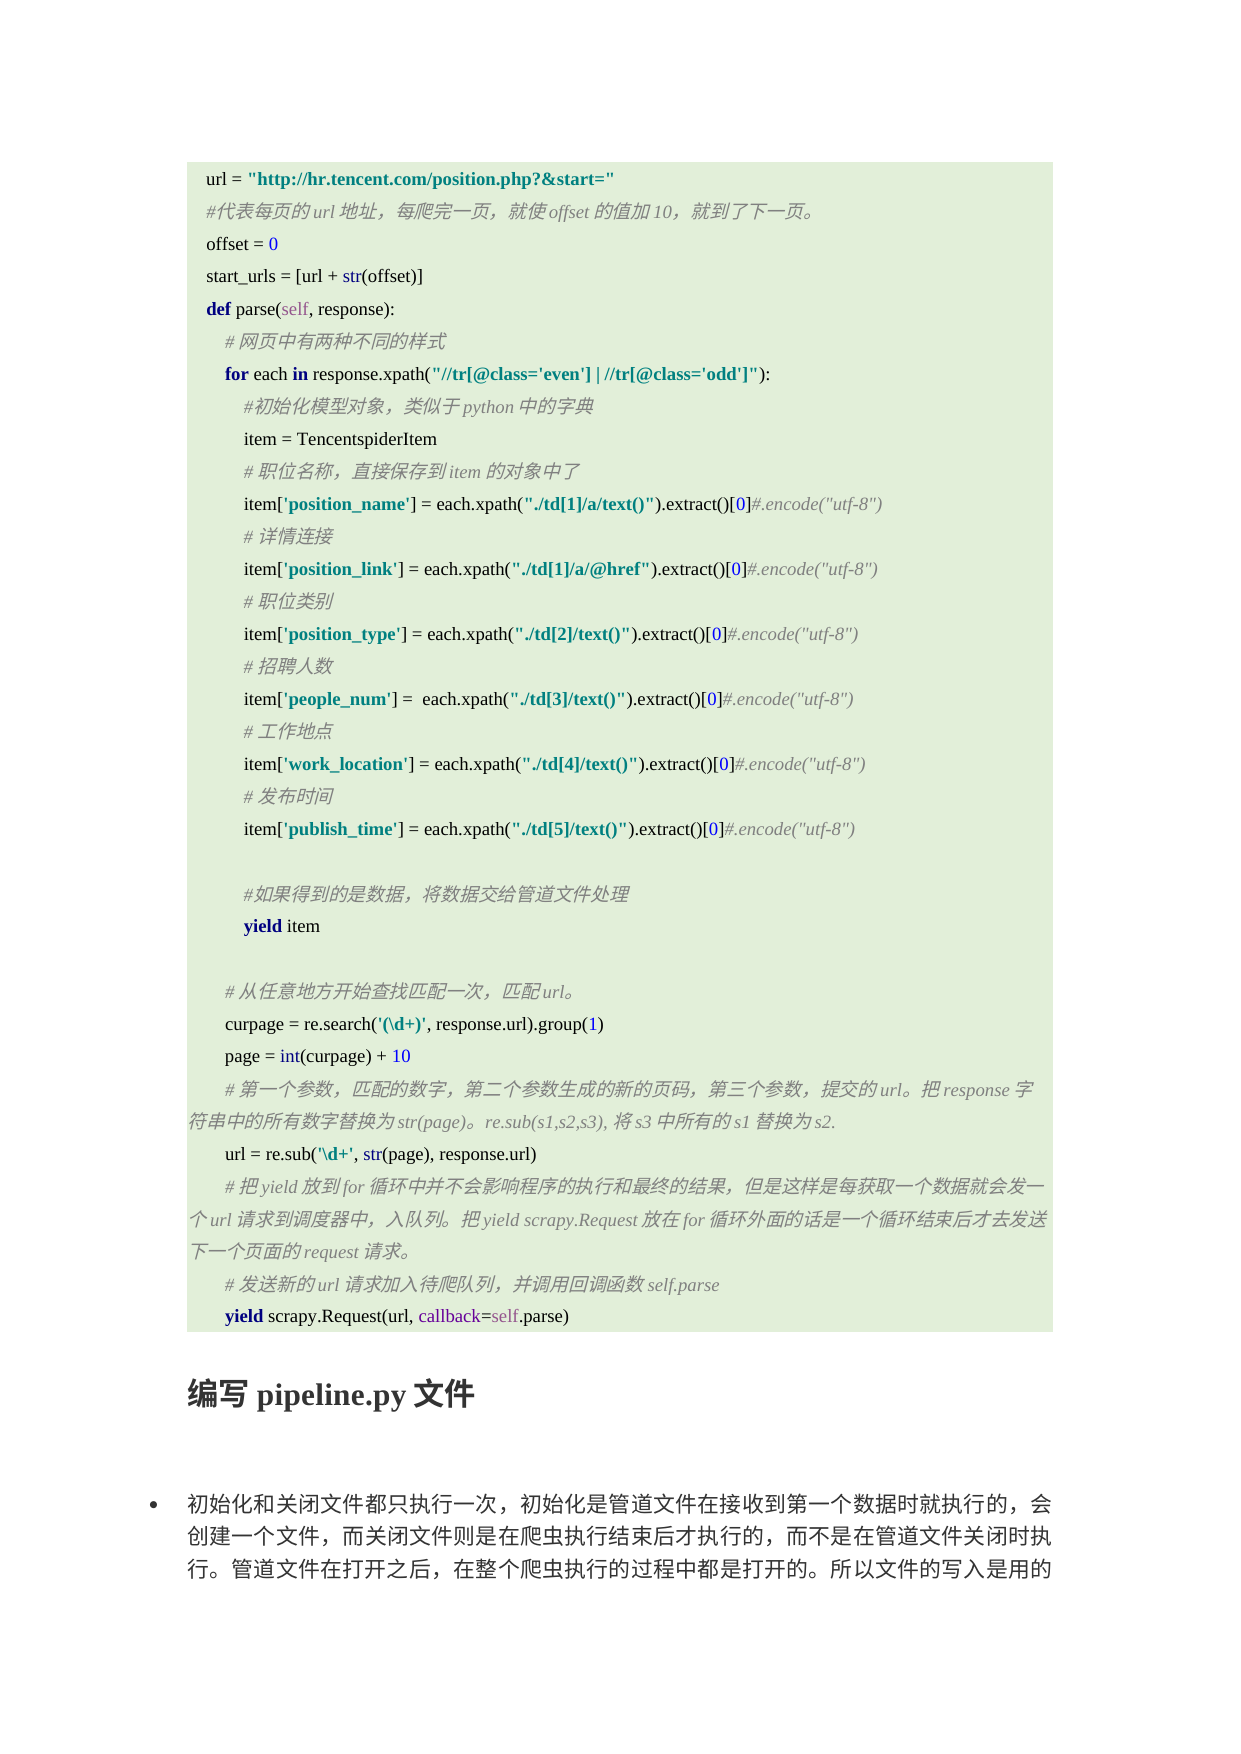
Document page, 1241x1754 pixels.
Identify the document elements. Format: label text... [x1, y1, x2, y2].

text def parse(self, response): [187, 292, 1053, 324]
text #代表每页的url地址，每爬完一页，就使offset的值加10，就到了下一页。 [187, 194, 1053, 227]
text page = int(curpage) + 10 [187, 1039, 1053, 1072]
text item['people_num'] = each.xpath("./td[3]/text()").extract()[0]#.encode("utf-8") [187, 682, 1053, 714]
text start_urls = [url + str(offset)] [187, 259, 1053, 292]
text item['publish_time'] = each.xpath("./td[5]/text()").extract()[0]#.encode("utf-8") [187, 812, 1053, 844]
text # 从任意地方开始查找匹配一次，匹配url。 [187, 974, 1053, 1007]
text # 发布时间 [187, 779, 1053, 812]
text # 工作地点 [187, 714, 1053, 747]
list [150, 1486, 1053, 1584]
text url = re.sub('\d+', str(page), response.url) [187, 1137, 1053, 1169]
text # 发送新的url请求加入待爬队列，并调用回调函数 self.parse [187, 1267, 1053, 1299]
text url = "http://hr.tencent.com/position.php?&start=" [187, 162, 1053, 194]
text # 职位类别 [187, 584, 1053, 617]
text item['work_location'] = each.xpath("./td[4]/text()").extract()[0]#.encode("utf-8") [187, 747, 1053, 779]
text item['position_link'] = each.xpath("./td[1]/a/@href").extract()[0]#.encode("utf-8") [187, 552, 1053, 584]
text item['position_name'] = each.xpath("./td[1]/a/text()").extract()[0]#.encode("utf-8") [187, 487, 1053, 519]
text curpage = re.search('(\d+)', response.url).group(1) [187, 1007, 1053, 1039]
subtitle 编写pipeline.py文件 [187, 1359, 1053, 1424]
text item = TencentspiderItem [187, 422, 1053, 454]
text # 职位名称，直接保存到item的对象中了 [187, 454, 1053, 487]
text # 第一个参数，匹配的数字，第二个参数生成的新的页码，第三个参数，提交的url。把response字符串中的所有数字替换为str(page)。re.sub(s1,s2,s3), 将s3中所有的s1替换为s2. [187, 1072, 1053, 1137]
text for each in response.xpath("//tr[@class='even'] | //tr[@class='odd']"): [187, 357, 1053, 389]
text offset = 0 [187, 227, 1053, 259]
text #初始化模型对象，类似于python中的字典 [187, 389, 1053, 422]
text item['position_type'] = each.xpath("./td[2]/text()").extract()[0]#.encode("utf-8") [187, 617, 1053, 649]
text yield item [187, 909, 1053, 942]
text # 把yield放到for循环中并不会影响程序的执行和最终的结果，但是这样是每获取一个数据就会发一个url请求到调度器中，入队列。把yield scrapy.Request放在for循环外面的话是一个循环结束后才去发送下一个页面的request请求。 [187, 1169, 1053, 1267]
text # 详情连接 [187, 519, 1053, 552]
text yield scrapy.Request(url, callback=self.parse) [187, 1299, 1053, 1332]
text #如果得到的是数据，将数据交给管道文件处理 [187, 877, 1053, 909]
text # 招聘人数 [187, 649, 1053, 682]
text # 网页中有两种不同的样式 [187, 324, 1053, 357]
